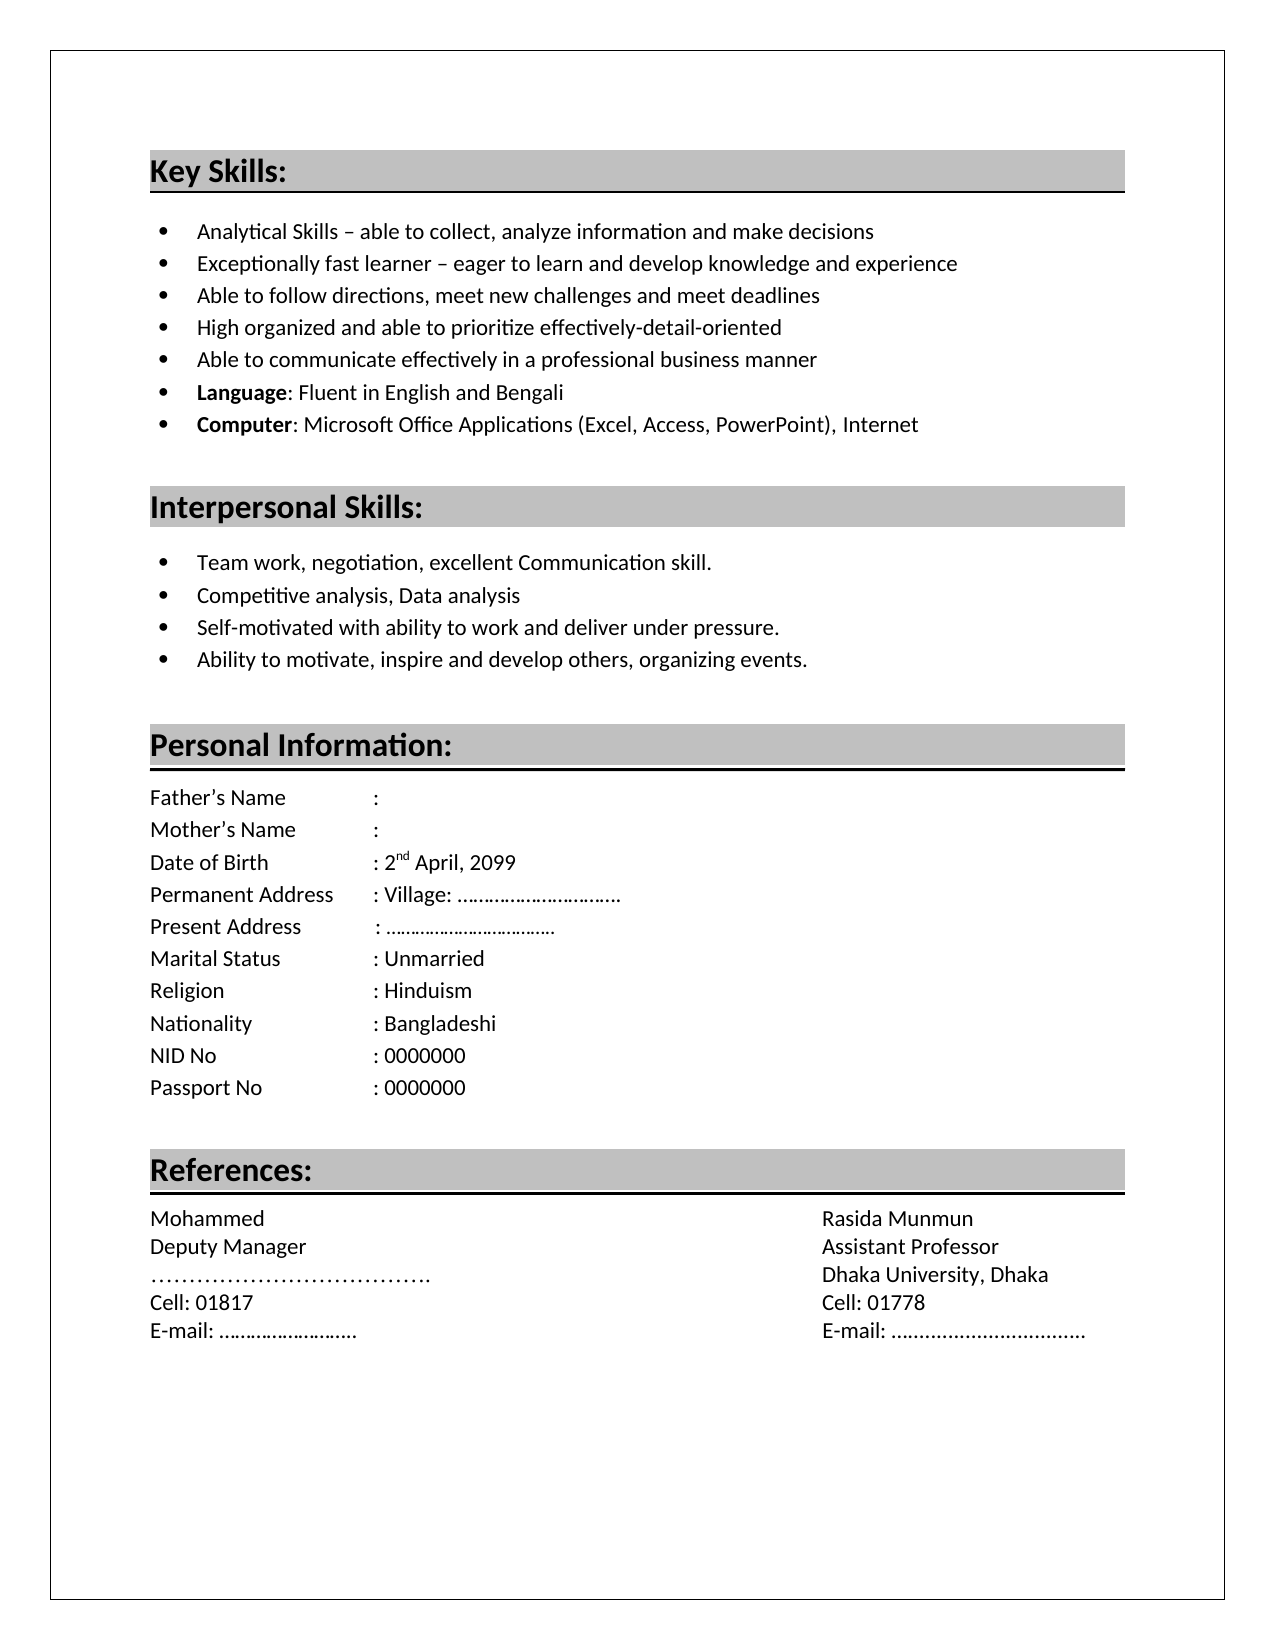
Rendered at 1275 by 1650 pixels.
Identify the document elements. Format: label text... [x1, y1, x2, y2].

list Analytical Skills – able to collect, analyze information and make decisions [159, 217, 1125, 245]
text Personal Information: [150, 724, 1125, 765]
list Exceptionally fast learner – eager to learn and develop knowledge and experience [159, 249, 1125, 277]
text ………………………………. Dhaka University, Dhaka [150, 1260, 1125, 1288]
text Date of Birth : 2nd April, 2099 [150, 848, 1125, 876]
text Mohammed Rasida Munmun [150, 1204, 1125, 1232]
text Present Address : …………………………….. [150, 912, 1125, 940]
text Cell: 01817 Cell: 01778 [150, 1288, 1125, 1316]
list Competitive analysis, Data analysis [159, 581, 1125, 609]
text Nationality : Bangladeshi [150, 1009, 1125, 1037]
list Able to communicate effectively in a professional business manner [159, 346, 1125, 373]
list Able to follow directions, meet new challenges and meet deadlines [159, 281, 1125, 309]
list Ability to motivate, inspire and develop others, organizing events. [159, 645, 1125, 673]
text Permanent Address : Village: …………………………. [150, 880, 1125, 908]
text References: [150, 1149, 1125, 1190]
text Interpersonal Skills: [150, 486, 1125, 527]
text Passport No : 0000000 [150, 1073, 1125, 1101]
list High organized and able to prioritize effectively-detail-oriented [159, 313, 1125, 341]
text Marital Status : Unmarried [150, 944, 1125, 972]
text Father’s Name : [150, 783, 1125, 811]
text NID No : 0000000 [150, 1041, 1125, 1069]
text Key Skills: [150, 150, 1125, 191]
list Self-motivated with ability to work and deliver under pressure. [159, 613, 1125, 641]
text Deputy Manager Assistant Professor [150, 1232, 1125, 1260]
text Religion : Hinduism [150, 977, 1125, 1004]
text E-mail: …………………….. E-mail: …............................... [150, 1316, 1125, 1344]
list Computer: Microsoft Office Applications (Excel, Access, PowerPoint), Internet [159, 410, 1125, 438]
text Mother’s Name : [150, 816, 1125, 844]
list Team work, negotiation, excellent Communication skill. [159, 548, 1125, 577]
list Language: Fluent in English and Bengali [159, 378, 1125, 406]
